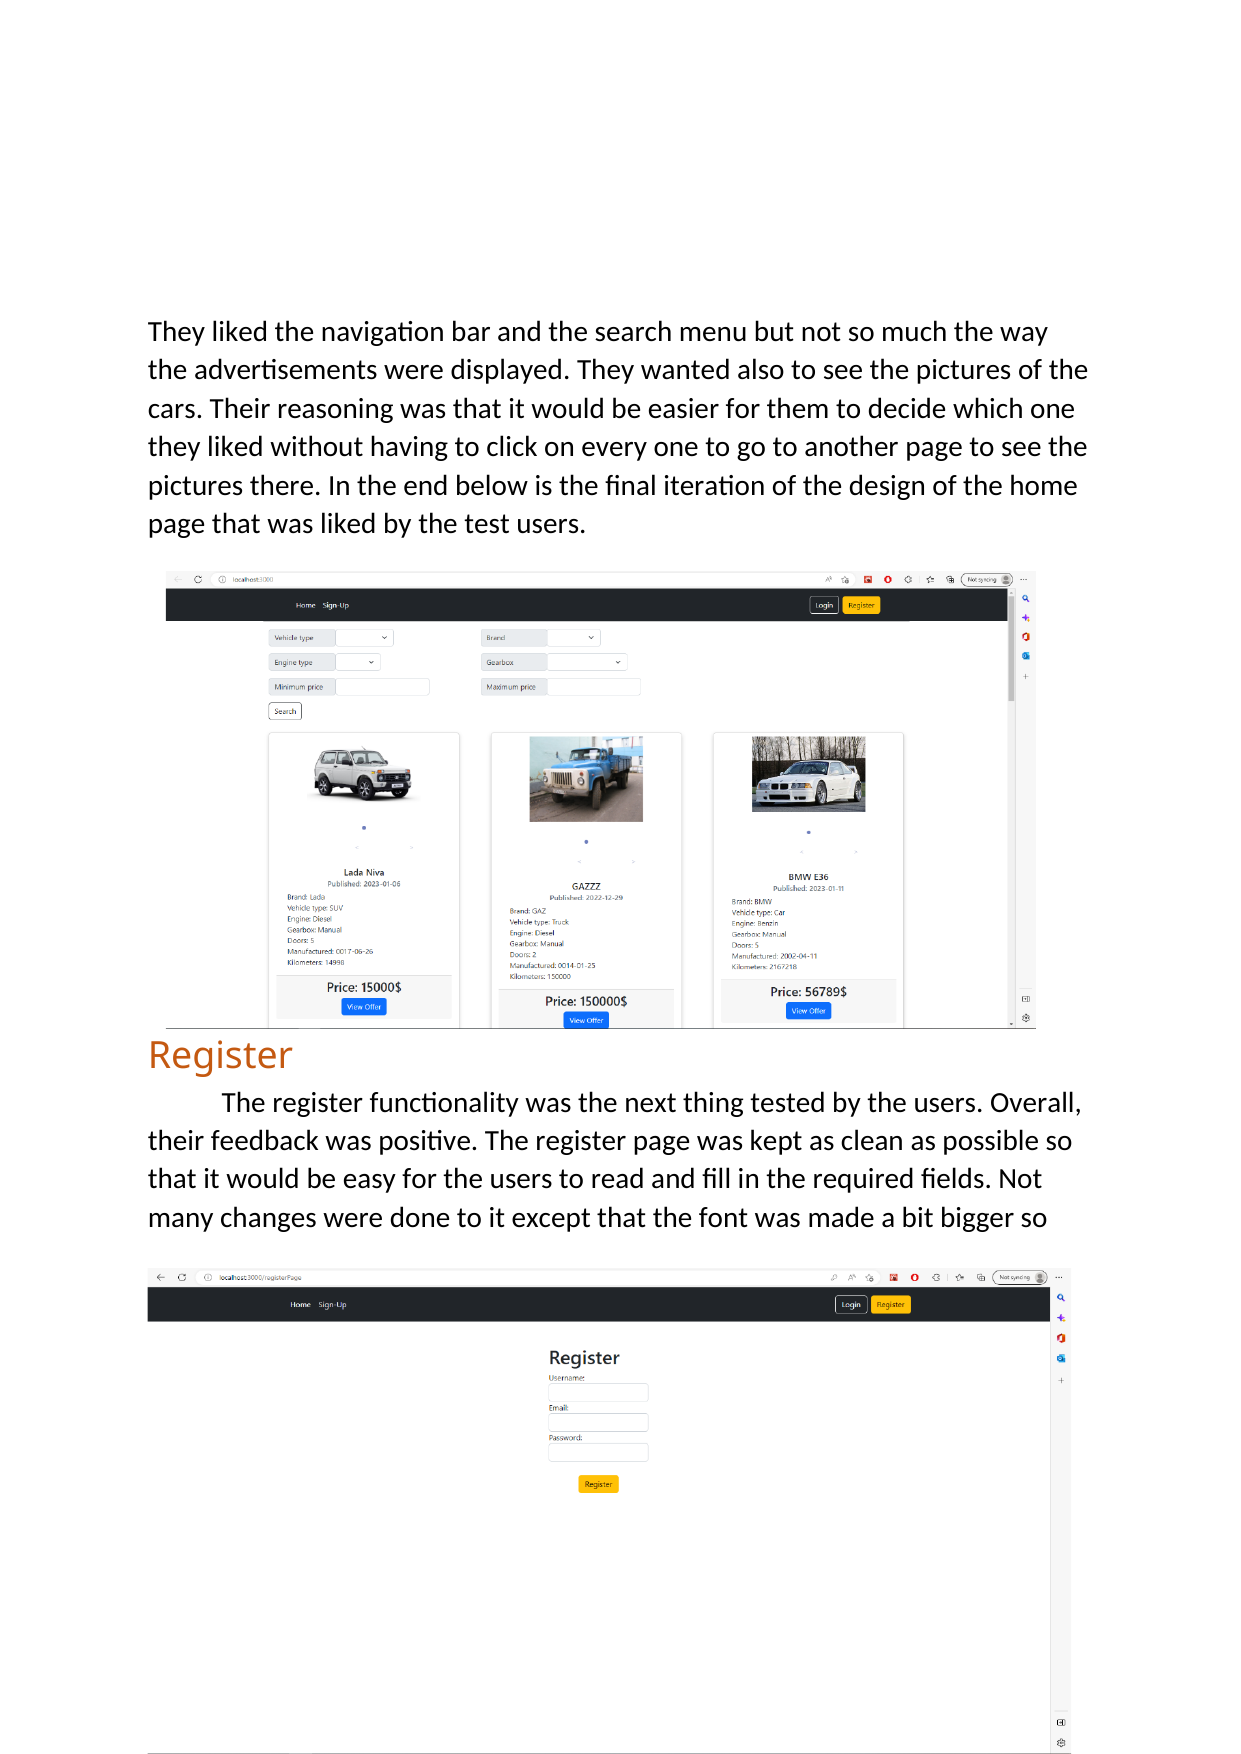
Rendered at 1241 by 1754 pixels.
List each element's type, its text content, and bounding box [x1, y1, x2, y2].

text They liked the navigation bar and the search menu but not so much the way the advertisements were displayed. They wanted also to see the pictures of the cars. Their reasoning was that it would be easier for them to decide which one they liked without having to click on every one to go to another page to see the pictures there. In the end below is the final iteration of the design of the home page that was liked by the test users. [148, 313, 1093, 541]
picture [147, 1268, 1072, 1754]
picture [165, 571, 1036, 1029]
